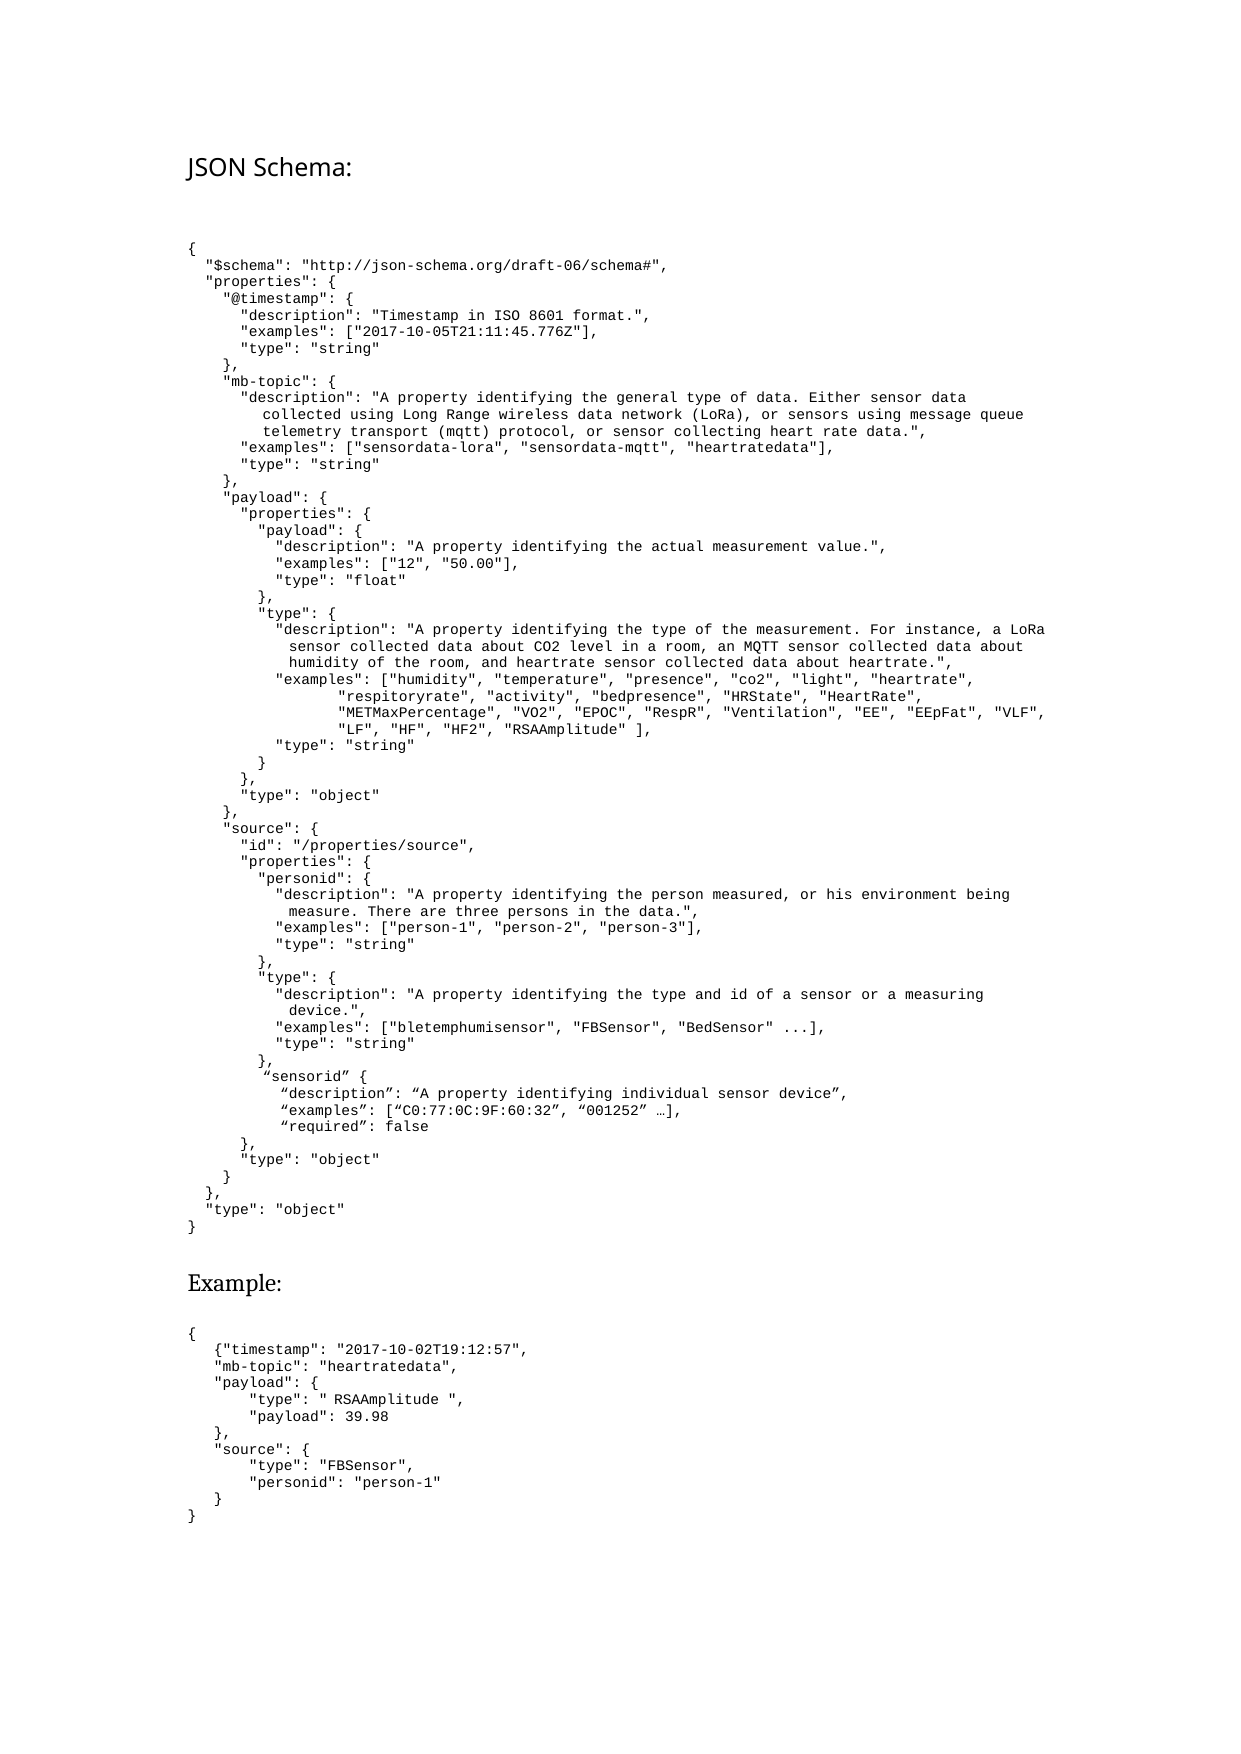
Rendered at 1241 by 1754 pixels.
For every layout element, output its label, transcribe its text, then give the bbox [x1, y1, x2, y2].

text "payload": { [187, 490, 1053, 507]
text }, [187, 1053, 1053, 1070]
text "description": "A property identifying the type and id of a sensor or a measuring [187, 987, 1053, 1003]
text telemetry transport (mqtt) protocol, or sensor collecting heart rate data.", [187, 424, 1053, 440]
text "type": "object" [187, 1202, 1053, 1219]
text “description”: “A property identifying individual sensor device”, [187, 1086, 1053, 1103]
text "examples": ["sensordata-lora", "sensordata-mqtt", "heartratedata"], [187, 440, 1053, 457]
text "description": "Timestamp in ISO 8601 format.", [187, 308, 1053, 324]
text "description": "A property identifying the person measured, or his environment being [187, 887, 1053, 904]
text } [187, 1492, 1053, 1508]
text "source": { [187, 821, 1053, 838]
text } [187, 755, 1053, 772]
text } [187, 1219, 1053, 1235]
text "type": "FBSensor", [187, 1458, 1053, 1475]
text Example: [187, 1268, 1053, 1297]
text } [187, 1508, 1053, 1525]
text }, [187, 772, 1053, 788]
text "@timestamp": { [187, 291, 1053, 308]
text "description": "A property identifying the general type of data. Either sensor data [187, 391, 1053, 407]
text "type": "object" [187, 1152, 1053, 1169]
text "type": "string" [187, 937, 1053, 954]
text {"timestamp": "2017-10-02T19:12:57", [187, 1342, 1053, 1359]
text "type": "string" [187, 738, 1053, 755]
text collected using Long Range wireless data network (LoRa), or sensors using message queue [187, 407, 1053, 424]
text "type": { [187, 970, 1053, 987]
text "examples": ["person-1", "person-2", "person-3"], [187, 921, 1053, 937]
text "personid": { [187, 871, 1053, 887]
text “examples”: [“C0:77:0C:9F:60:32”, “001252” …], [187, 1103, 1053, 1119]
text "payload": 39.98 [187, 1409, 1053, 1425]
text “sensorid” { [187, 1070, 1053, 1086]
text }, [187, 1425, 1053, 1442]
text "mb-topic": { [187, 374, 1053, 391]
text "payload": { [187, 1376, 1053, 1392]
text "examples": ["humidity", "temperature", "presence", "co2", "light", "heartrate", [187, 672, 1053, 689]
text "payload": { [187, 523, 1053, 540]
text } [187, 1169, 1053, 1186]
text "type": "string" [187, 1037, 1053, 1053]
text measure. There are three persons in the data.", [262, 904, 1053, 921]
text "id": "/properties/source", [187, 838, 1053, 854]
text "type": "string" [187, 457, 1053, 473]
text "mb-topic": "heartratedata", [187, 1359, 1053, 1376]
text “required”: false [187, 1119, 1053, 1136]
text "type": "float" [187, 573, 1053, 589]
text { [187, 242, 1053, 258]
text "personid": "person-1" [187, 1475, 1053, 1492]
text "description": "A property identifying the type of the measurement. For instance, a LoRa [187, 622, 1053, 639]
text "examples": ["2017-10-05T21:11:45.776Z"], [187, 324, 1053, 341]
text }, [187, 473, 1053, 490]
text }, [187, 954, 1053, 970]
text "properties": { [187, 854, 1053, 871]
text { [187, 1326, 1053, 1342]
text sensor collected data about CO2 level in a room, an MQTT sensor collected data about [187, 639, 1053, 656]
text "type": " RSAAmplitude ", [187, 1392, 1053, 1409]
text "type": { [187, 606, 1053, 622]
text "type": "string" [187, 341, 1053, 357]
text }, [187, 1186, 1053, 1202]
text "examples": ["bletemphumisensor", "FBSensor", "BedSensor" ...], [187, 1020, 1053, 1037]
text }, [187, 1136, 1053, 1152]
text "properties": { [187, 275, 1053, 291]
text }, [187, 357, 1053, 374]
text "description": "A property identifying the actual measurement value.", [187, 540, 1053, 556]
text "source": { [187, 1442, 1053, 1458]
text "type": "object" [187, 788, 1053, 805]
text }, [187, 589, 1053, 606]
text "$schema": "http://json-schema.org/draft-06/schema#", [187, 258, 1053, 275]
text "examples": ["12", "50.00"], [187, 556, 1053, 573]
text }, [187, 805, 1053, 821]
text "properties": { [187, 507, 1053, 523]
text humidity of the room, and heartrate sensor collected data about heartrate.", [262, 656, 1053, 672]
text device.", [262, 1003, 1053, 1020]
text JSON Schema: [187, 150, 1053, 184]
text "respitoryrate", "activity", "bedpresence", "HRState", "HeartRate", "METMaxPercentage", "VO2", "EPOC", "RespR", "Ventilation", "EE", "EEpFat", "VLF", "LF", "HF", "HF2", "RSAAmplitude" ], [337, 689, 1053, 738]
